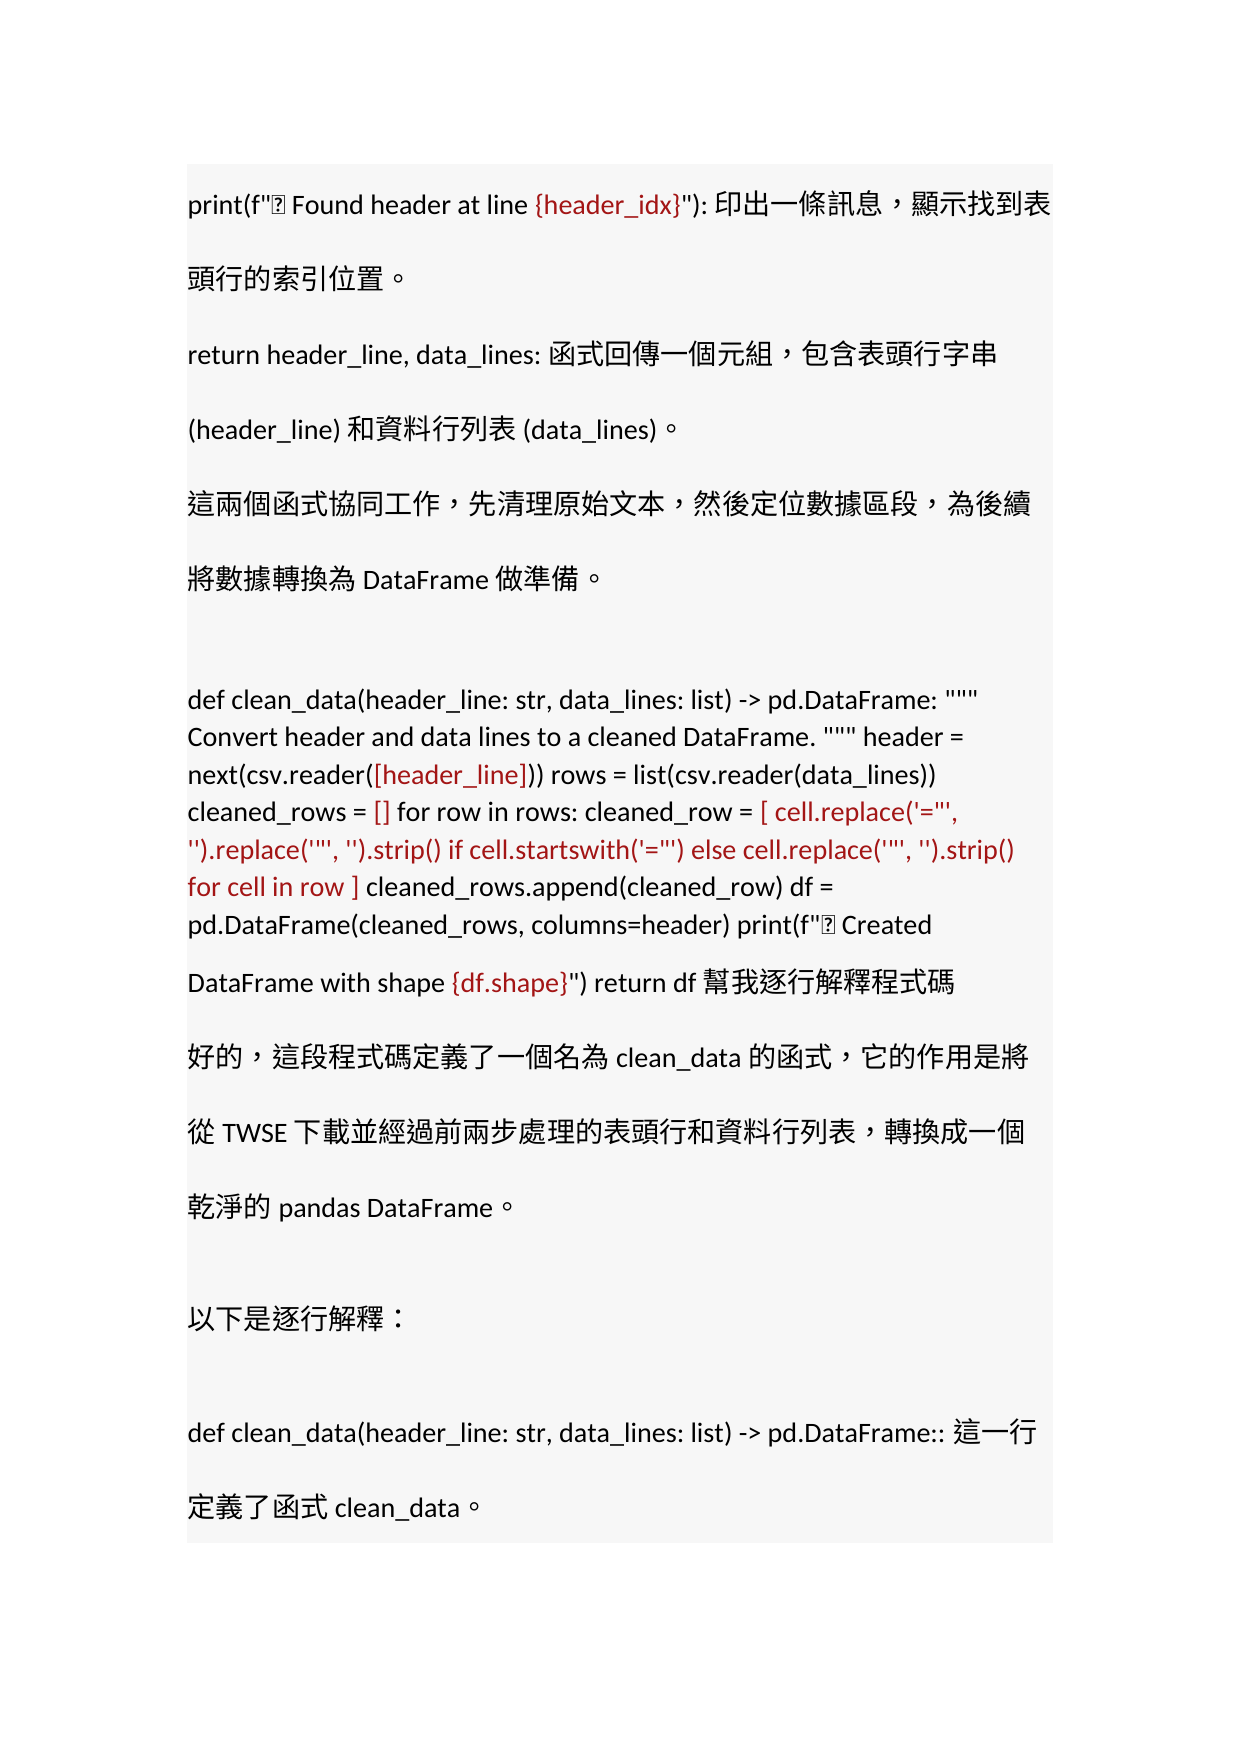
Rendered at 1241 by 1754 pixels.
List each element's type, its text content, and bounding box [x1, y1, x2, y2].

text def clean_data(header_line: str, data_lines: list) -> pd.DataFrame: """ Convert header and data lines to a cleaned DataFrame. """ header = next(csv.reader([header_line])) rows = list(csv.reader(data_lines)) cleaned_rows = [] for row in rows: cleaned_row = [ cell.replace('="', '').replace('"', '').strip() if cell.startswith('="') else cell.replace('"', '').strip() for cell in row ] cleaned_rows.append(cleaned_row) df = pd.DataFrame(cleaned_rows, columns=header) print(f"✅ Created DataFrame with shape {df.shape}") return df 幫我逐行解釋程式碼 [187, 680, 1053, 1018]
text 好的，這段程式碼定義了一個名為 clean_data 的函式，它的作用是將從 TWSE 下載並經過前兩步處理的表頭行和資料行列表，轉換成一個乾淨的 pandas DataFrame。 [187, 1018, 1053, 1243]
text def clean_data(header_line: str, data_lines: list) -> pd.DataFrame:: 這一行定義了函式 clean_data。 [187, 1393, 1053, 1543]
text 以下是逐行解釋： [187, 1280, 1053, 1355]
text print(f"✅ Found header at line {header_idx}"): 印出一條訊息，顯示找到表頭行的索引位置。 [187, 164, 1053, 314]
text 這兩個函式協同工作，先清理原始文本，然後定位數據區段，為後續將數據轉換為 DataFrame 做準備。 [187, 464, 1053, 614]
text return header_line, data_lines: 函式回傳一個元組，包含表頭行字串 (header_line) 和資料行列表 (data_lines)。 [187, 314, 1053, 464]
